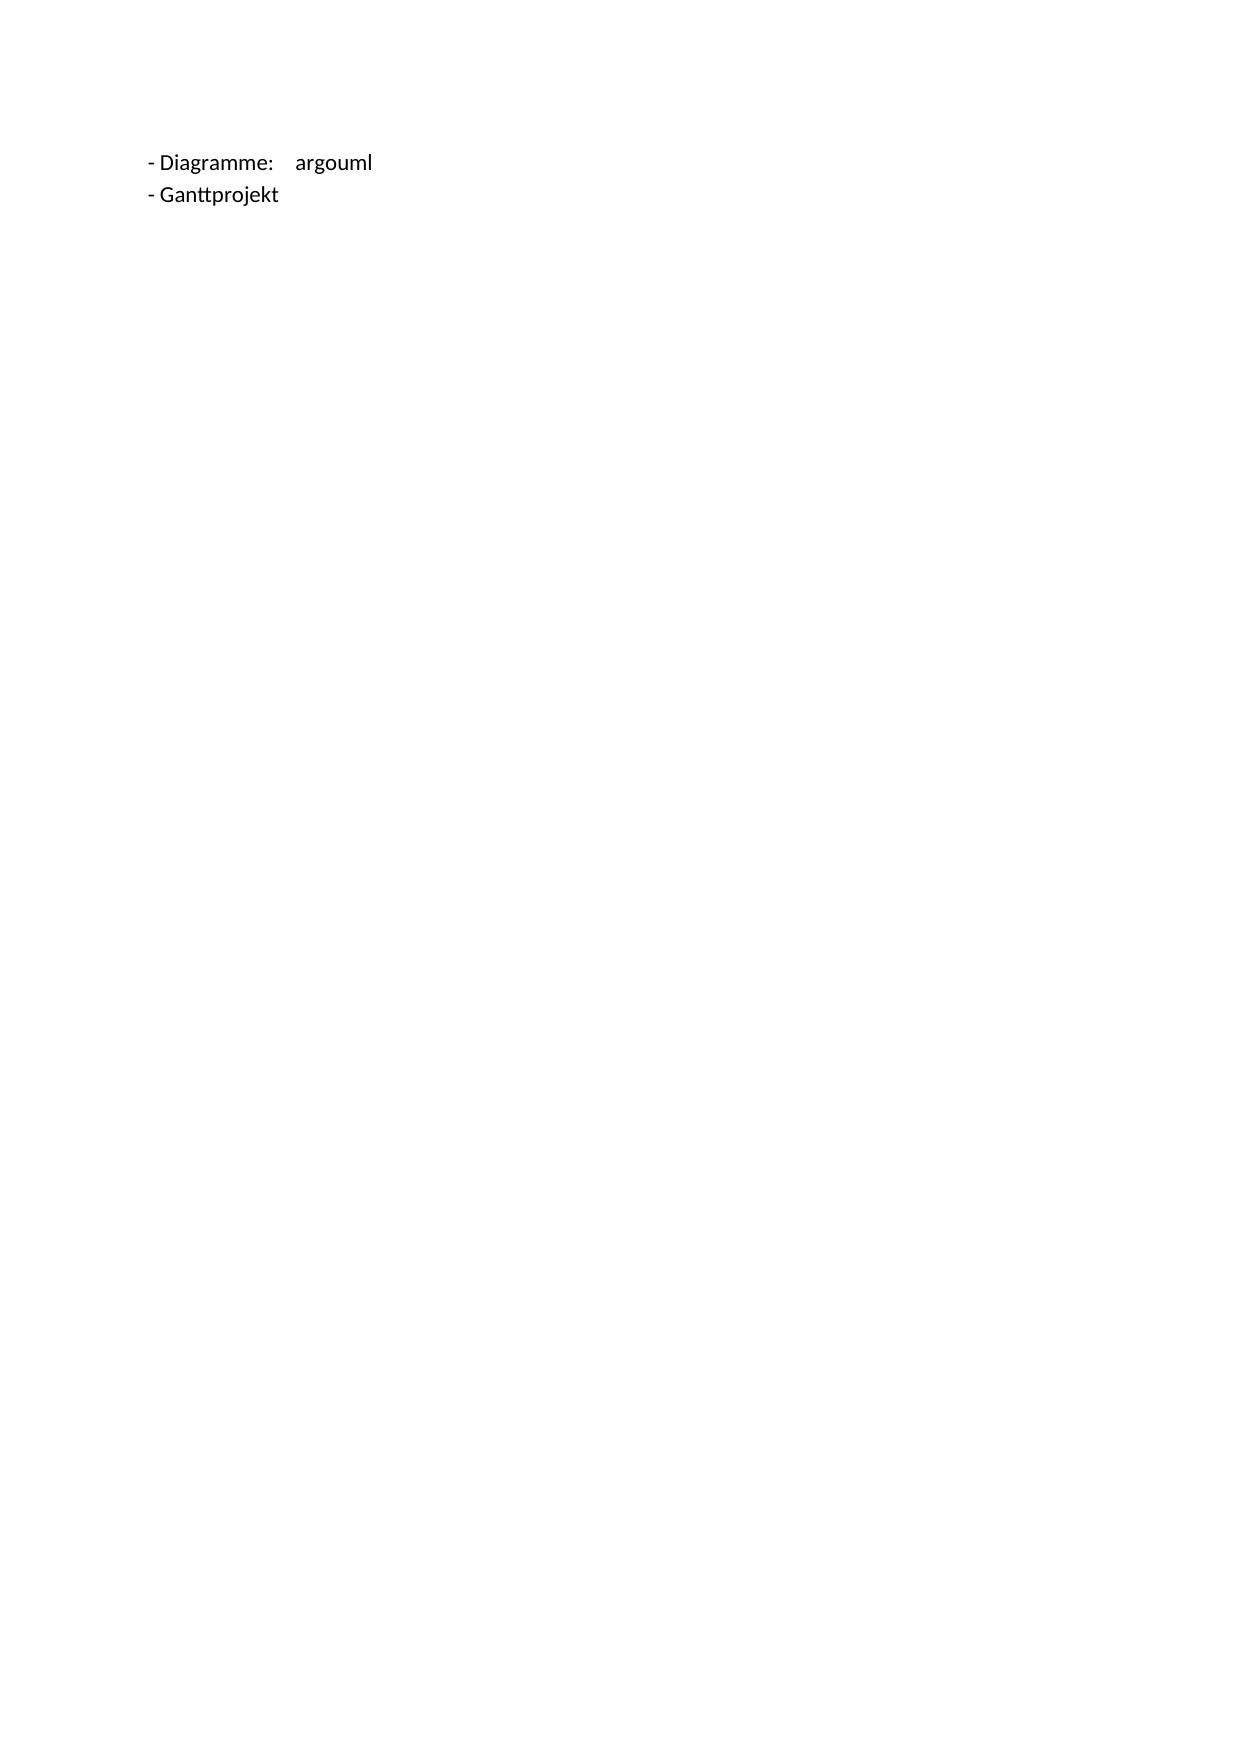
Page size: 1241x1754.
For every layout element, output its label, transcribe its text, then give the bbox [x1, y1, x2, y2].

text - Diagramme: argouml - Ganttprojekt [148, 148, 1093, 208]
